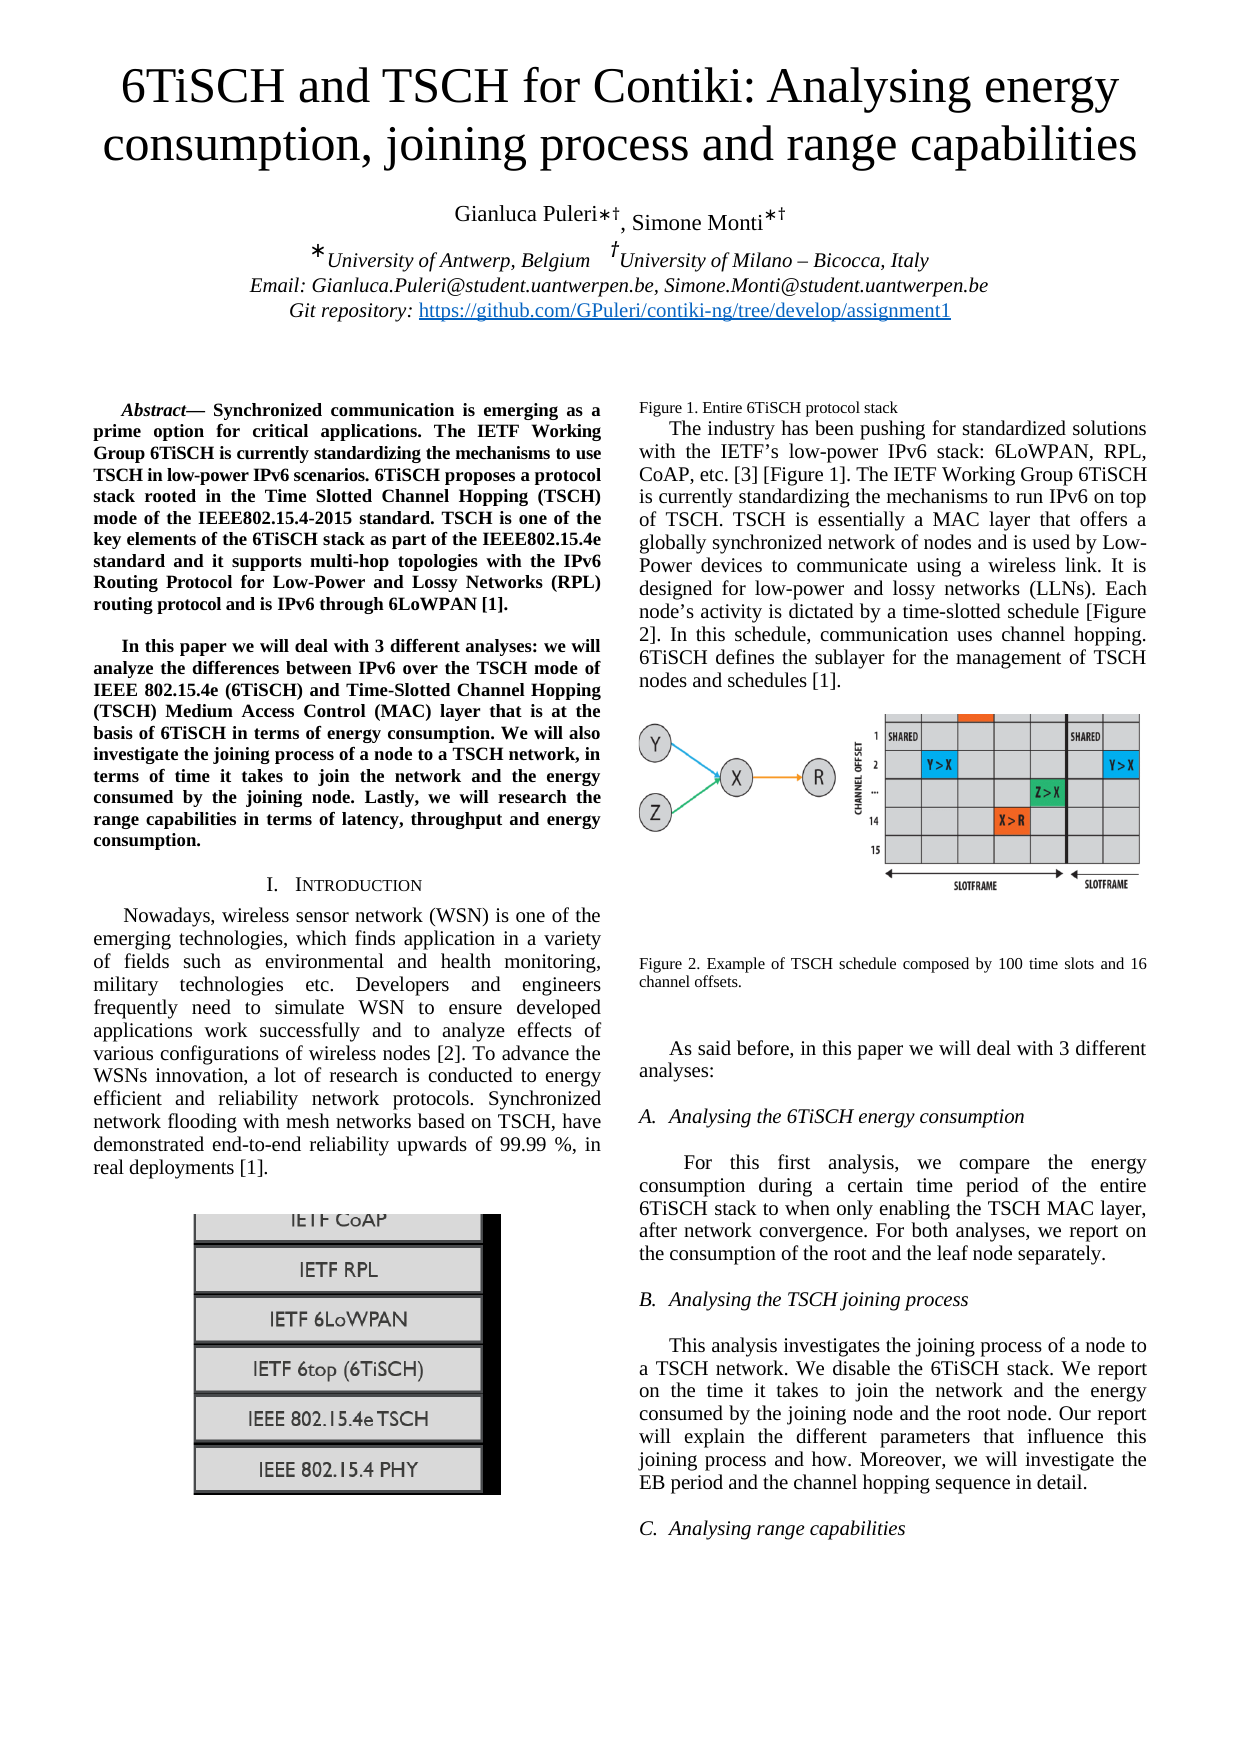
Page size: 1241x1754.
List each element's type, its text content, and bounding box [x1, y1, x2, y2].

list Analysing the TSCH joining process [639, 1288, 1147, 1311]
text Nowadays, wireless sensor network (WSN) is one of the emerging technologies, which finds application in a variety of fields such as environmental and health monitoring, military technologies etc. Developers and engineers frequently need to simulate WSN to ensure developed applications work successfully and to analyze effects of various configurations of wireless nodes [2]. To advance the WSNs innovation, a lot of research is conducted to energy efficient and reliability network protocols. Synchronized network flooding with mesh networks based on TSCH, have demonstrated end-to-end reliability upwards of 99.99 %, in real deployments [1]. [93, 904, 601, 1179]
picture [193, 1214, 501, 1495]
text In this paper we will deal with 3 different analyses: we will analyze the differences between IPv6 over the TSCH mode of IEEE 802.15.4e (6TiSCH) and Time-Slotted Channel Hopping (TSCH) Medium Access Control (MAC) layer that is at the basis of 6TiSCH in terms of energy consumption. We will also investigate the joining process of a node to a TSCH network, in terms of time it takes to join the network and the energy consumed by the joining node. Lastly, we will research the range capabilities in terms of latency, throughput and energy consumption. [93, 635, 601, 851]
list Analysing the 6TiSCH energy consumption [639, 1105, 1147, 1128]
subtitle Introduction [93, 872, 601, 896]
text This analysis investigates the joining process of a node to a TSCH network. We disable the 6TiSCH stack. We report on the time it takes to join the network and the energy consumed by the joining node and the root node. Our report will explain the different parameters that influence this joining process and how. Moreover, we will investigate the EB period and the channel hopping sequence in detail. [639, 1334, 1147, 1494]
text Figure 2. Example of TSCH schedule composed by 100 time slots and 16 channel offsets. [639, 955, 1147, 991]
text Gianluca Puleri∗†, Simone Monti∗† ∗University of Antwerp, Belgium †University of Milano – Bicocca, Italy Email: Gianluca.Puleri@student.uantwerpen.be, Simone.Monti@student.uantwerpen.be Git repository: https://github.com/GPuleri/contiki-ng/tree/develop/assignment1 [93, 200, 1147, 322]
text For this first analysis, we compare the energy consumption during a certain time period of the entire 6TiSCH stack to when only enabling the TSCH MAC layer, after network convergence. For both analyses, we report on the consumption of the root and the leaf node separately. [639, 1151, 1147, 1265]
text As said before, in this paper we will deal with 3 different analyses: [639, 1037, 1147, 1082]
list Analysing range capabilities [639, 1517, 1147, 1540]
text The industry has been pushing for standardized solutions with the IETF’s low-power IPv6 stack: 6LoWPAN, RPL, CoAP, etc. [3] [Figure 1]. The IETF Working Group 6TiSCH is currently standardizing the mechanisms to run IPv6 on top of TSCH. TSCH is essentially a MAC layer that offers a globally synchronized network of nodes and is used by Low-Power devices to communicate using a wireless link. It is designed for low-power and lossy networks (LLNs). Each node’s activity is dictated by a time-slotted schedule [Figure 2]. In this schedule, communication uses channel hopping. 6TiSCH defines the sublayer for the management of TSCH nodes and schedules [1]. [639, 417, 1147, 692]
title 6TiSCH and TSCH for Contiki: Analysing energy consumption, joining process and range capabilities [93, 56, 1147, 171]
text Abstract— Synchronized communication is emerging as a prime option for critical applications. The IETF Working Group 6TiSCH is currently standardizing the mechanisms to use TSCH in low-power IPv6 scenarios. 6TiSCH proposes a protocol stack rooted in the Time Slotted Channel Hopping (TSCH) mode of the IEEE802.15.4-2015 standard. TSCH is one of the key elements of the 6TiSCH stack as part of the IEEE802.15.4e standard and it supports multi-hop topologies with the IPv6 Routing Protocol for Low-Power and Lossy Networks (RPL) routing protocol and is IPv6 through 6LoWPAN [1]. [93, 399, 601, 614]
text Figure 1. Entire 6TiSCH protocol stack [639, 399, 1147, 417]
picture [638, 714, 1144, 893]
